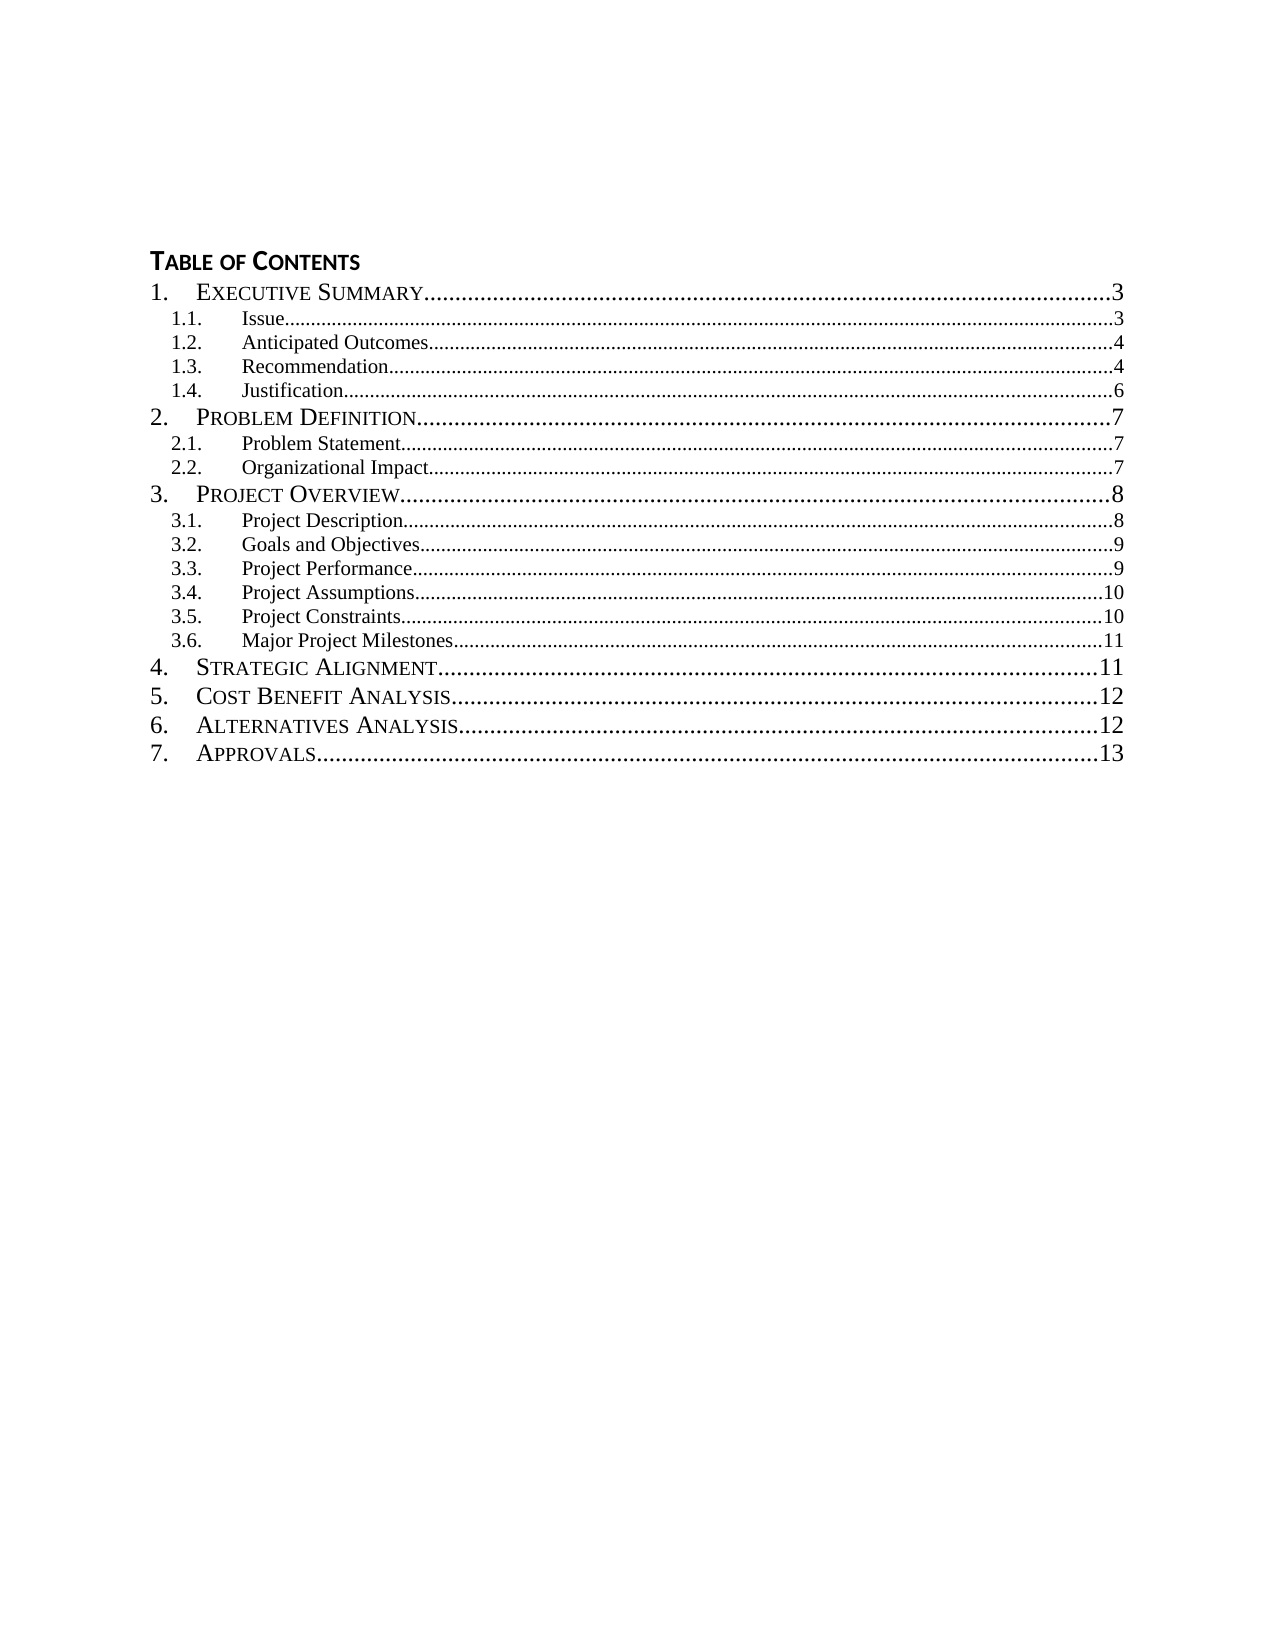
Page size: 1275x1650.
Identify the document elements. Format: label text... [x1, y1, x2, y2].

text 4. Strategic Alignment 11 [150, 652, 1125, 681]
text 1.3. Recommendation 4 [171, 354, 1125, 378]
text 1.2. Anticipated Outcomes 4 [171, 330, 1125, 354]
text 3.3. Project Performance 9 [171, 556, 1125, 580]
text 6. Alternatives Analysis 12 [150, 710, 1125, 738]
text 3.5. Project Constraints 10 [171, 604, 1125, 628]
text 3.1. Project Description 8 [171, 508, 1125, 532]
text 1.1. Issue 3 [171, 306, 1125, 330]
text 3.6. Major Project Milestones 11 [171, 628, 1125, 652]
text 3.4. Project Assumptions 10 [171, 580, 1125, 604]
text 3.2. Goals and Objectives 9 [171, 532, 1125, 556]
text 7. Approvals 13 [150, 738, 1125, 767]
text 5. Cost Benefit Analysis 12 [150, 681, 1125, 710]
text 2. Problem Definition 7 [150, 402, 1125, 431]
text 1.4. Justification 6 [171, 378, 1125, 402]
text 2.1. Problem Statement 7 [171, 431, 1125, 455]
text 1. Executive Summary 3 [150, 277, 1125, 306]
text 3. Project Overview 8 [150, 479, 1125, 508]
text Table of Contents [150, 242, 1125, 277]
text 2.2. Organizational Impact 7 [171, 455, 1125, 479]
